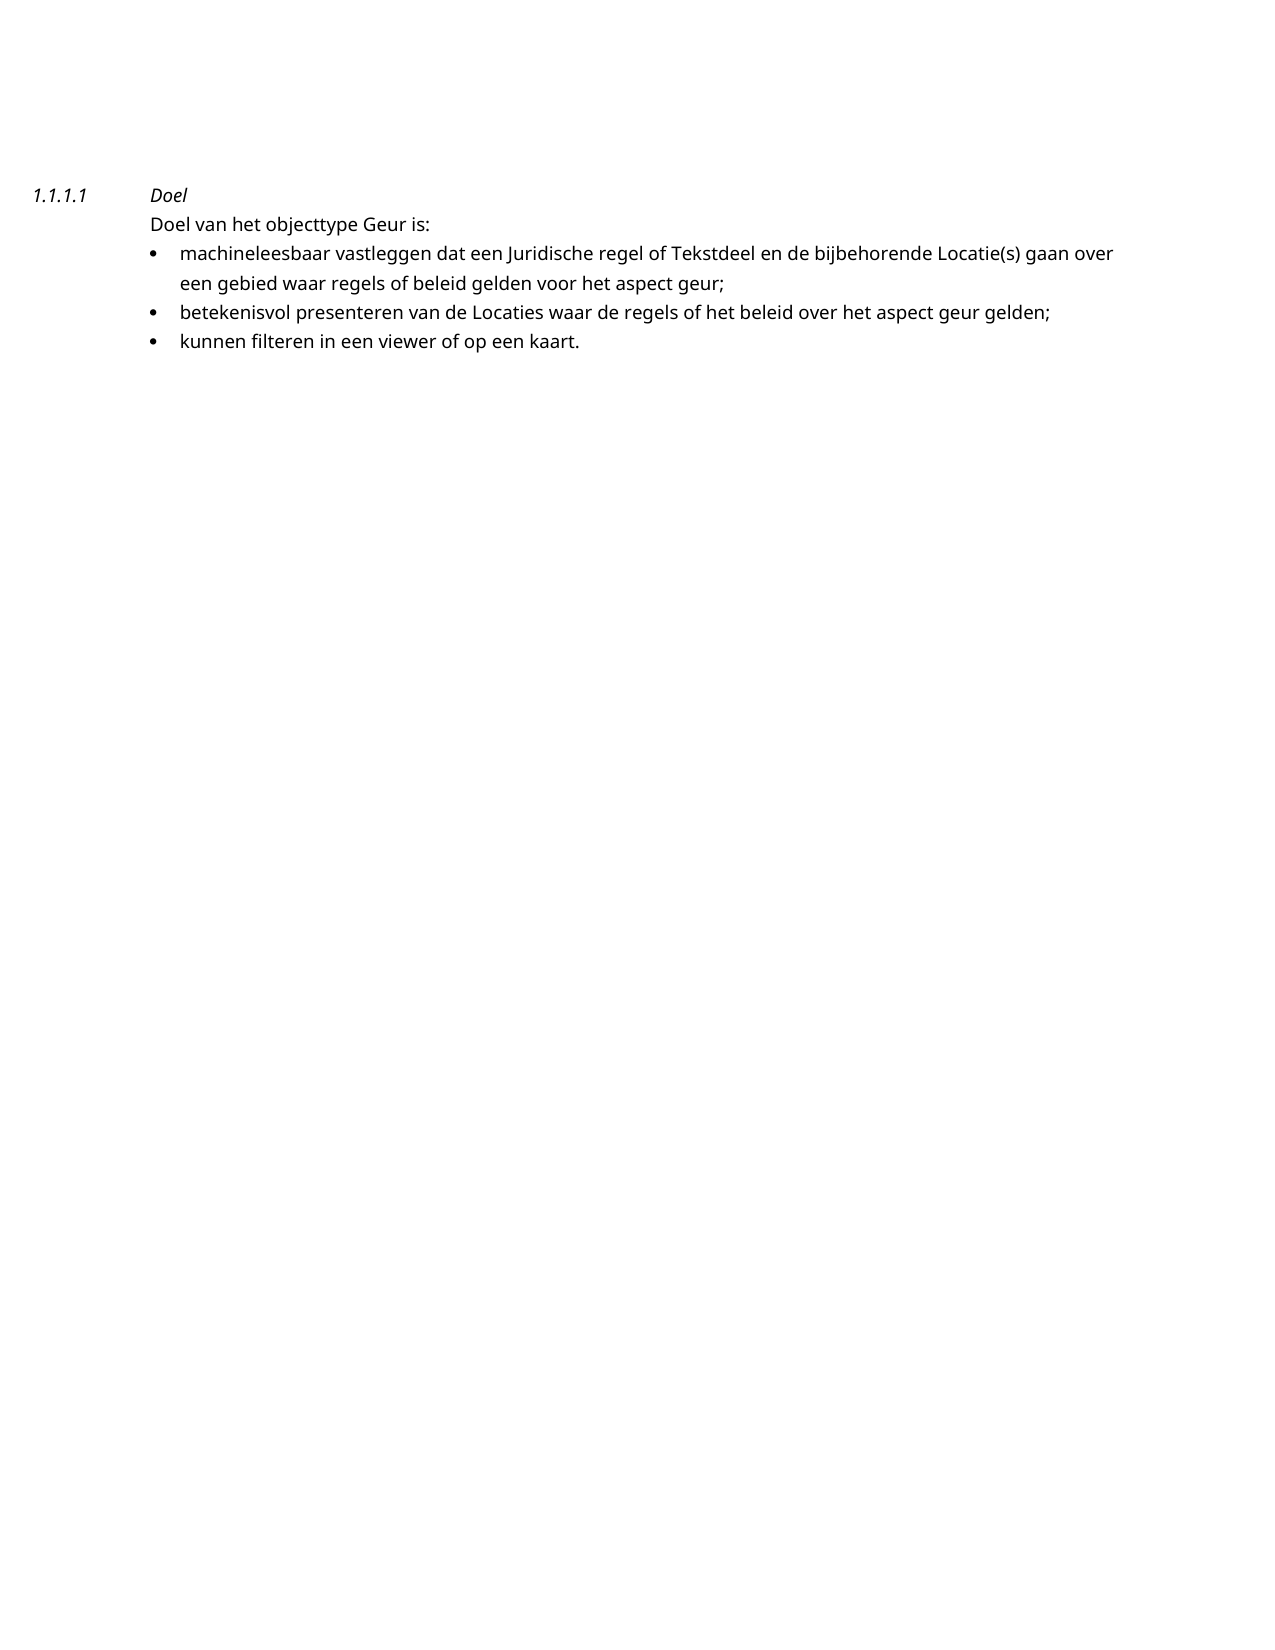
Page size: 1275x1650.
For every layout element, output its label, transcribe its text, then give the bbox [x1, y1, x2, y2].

text kunnen filteren in een viewer of op een kaart. [150, 325, 1125, 354]
text Doel van het objecttype Geur is: [150, 208, 1125, 237]
text betekenisvol presenteren van de Locaties waar de regels of het beleid over het aspect geur gelden; [150, 296, 1125, 325]
text machineleesbaar vastleggen dat een Juridische regel of Tekstdeel en de bijbehorende Locatie(s) gaan over een gebied waar regels of beleid gelden voor het aspect geur; [150, 237, 1125, 296]
subtitle Doel [32, 179, 1125, 208]
